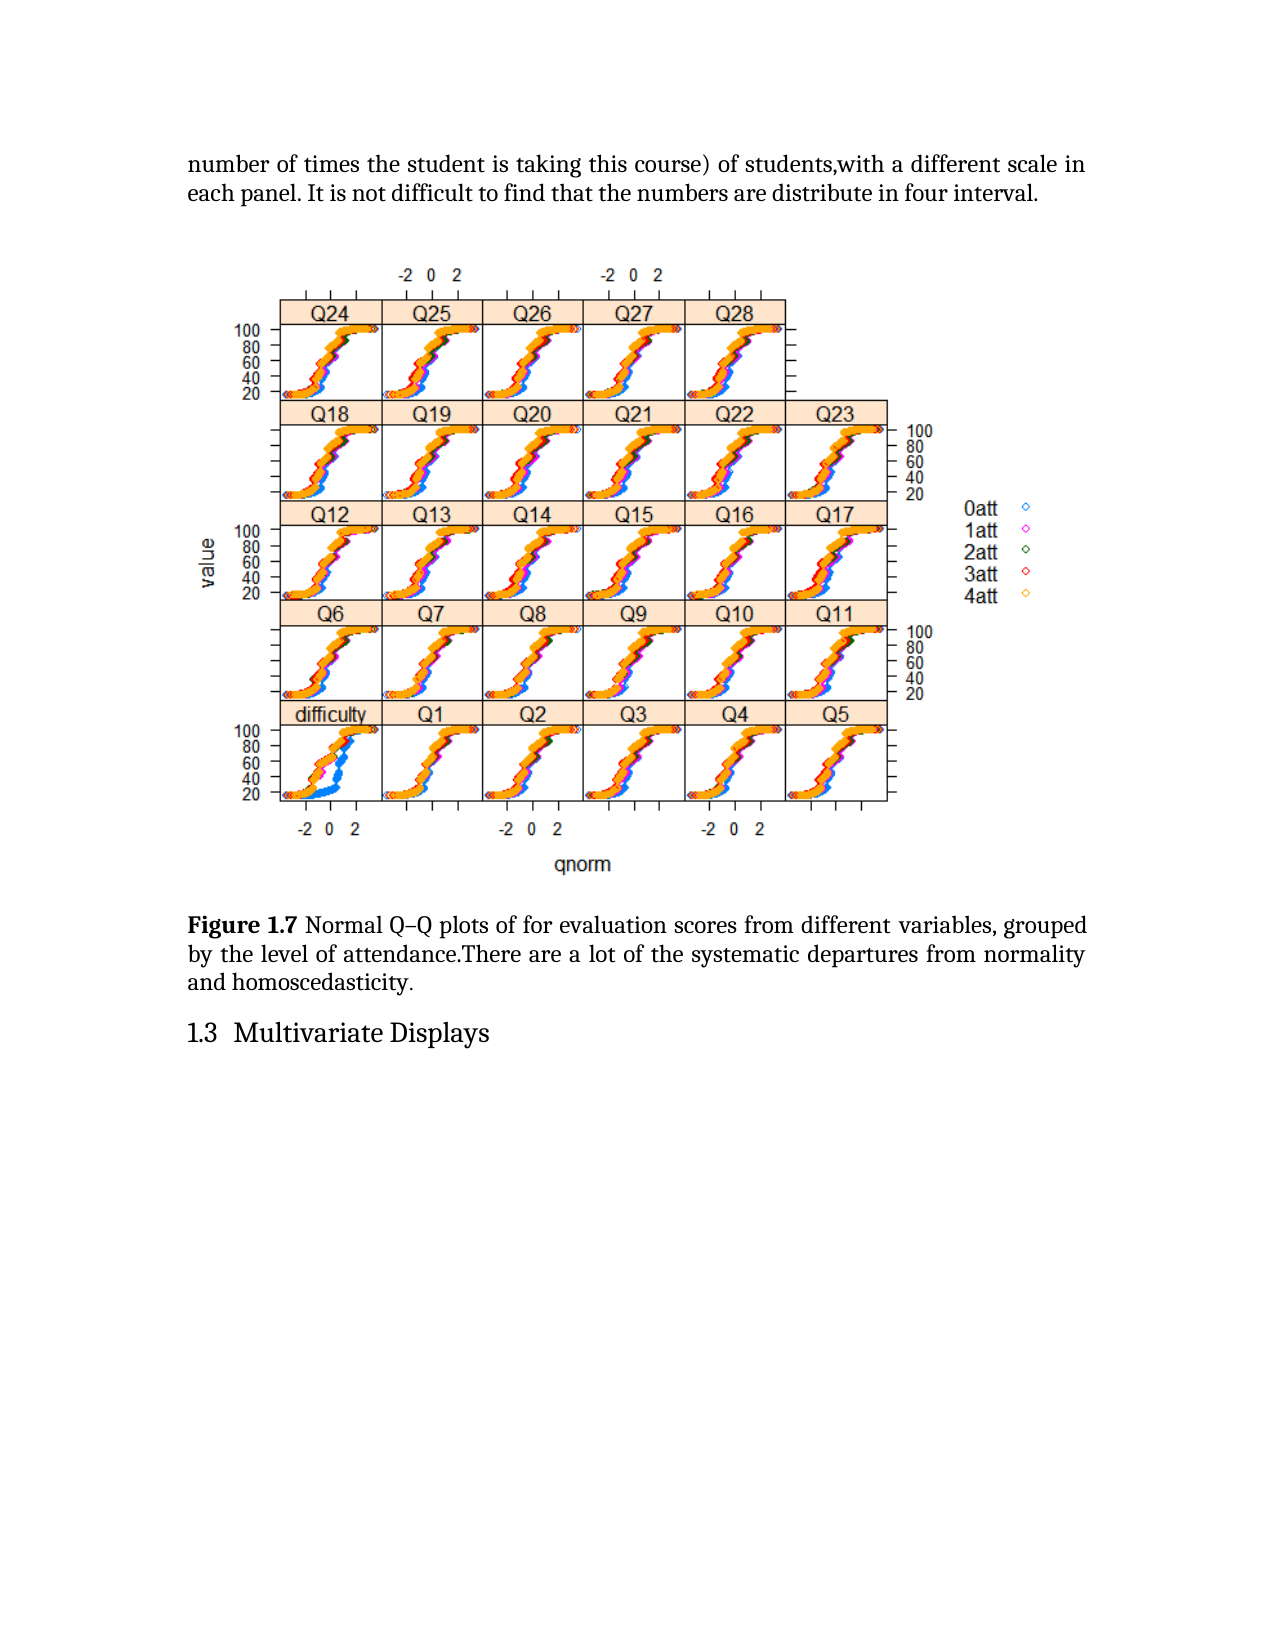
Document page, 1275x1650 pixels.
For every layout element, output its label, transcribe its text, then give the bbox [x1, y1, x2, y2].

picture [187, 226, 1053, 892]
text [187, 150, 1087, 207]
text Figure 1.7 Normal Q–Q plots of for evaluation scores from different variables, grouped by the level of attendance.There are a lot of the systematic departures from normality and homoscedasticity. [187, 911, 1087, 997]
list Multivariate Displays [187, 1016, 1087, 1049]
